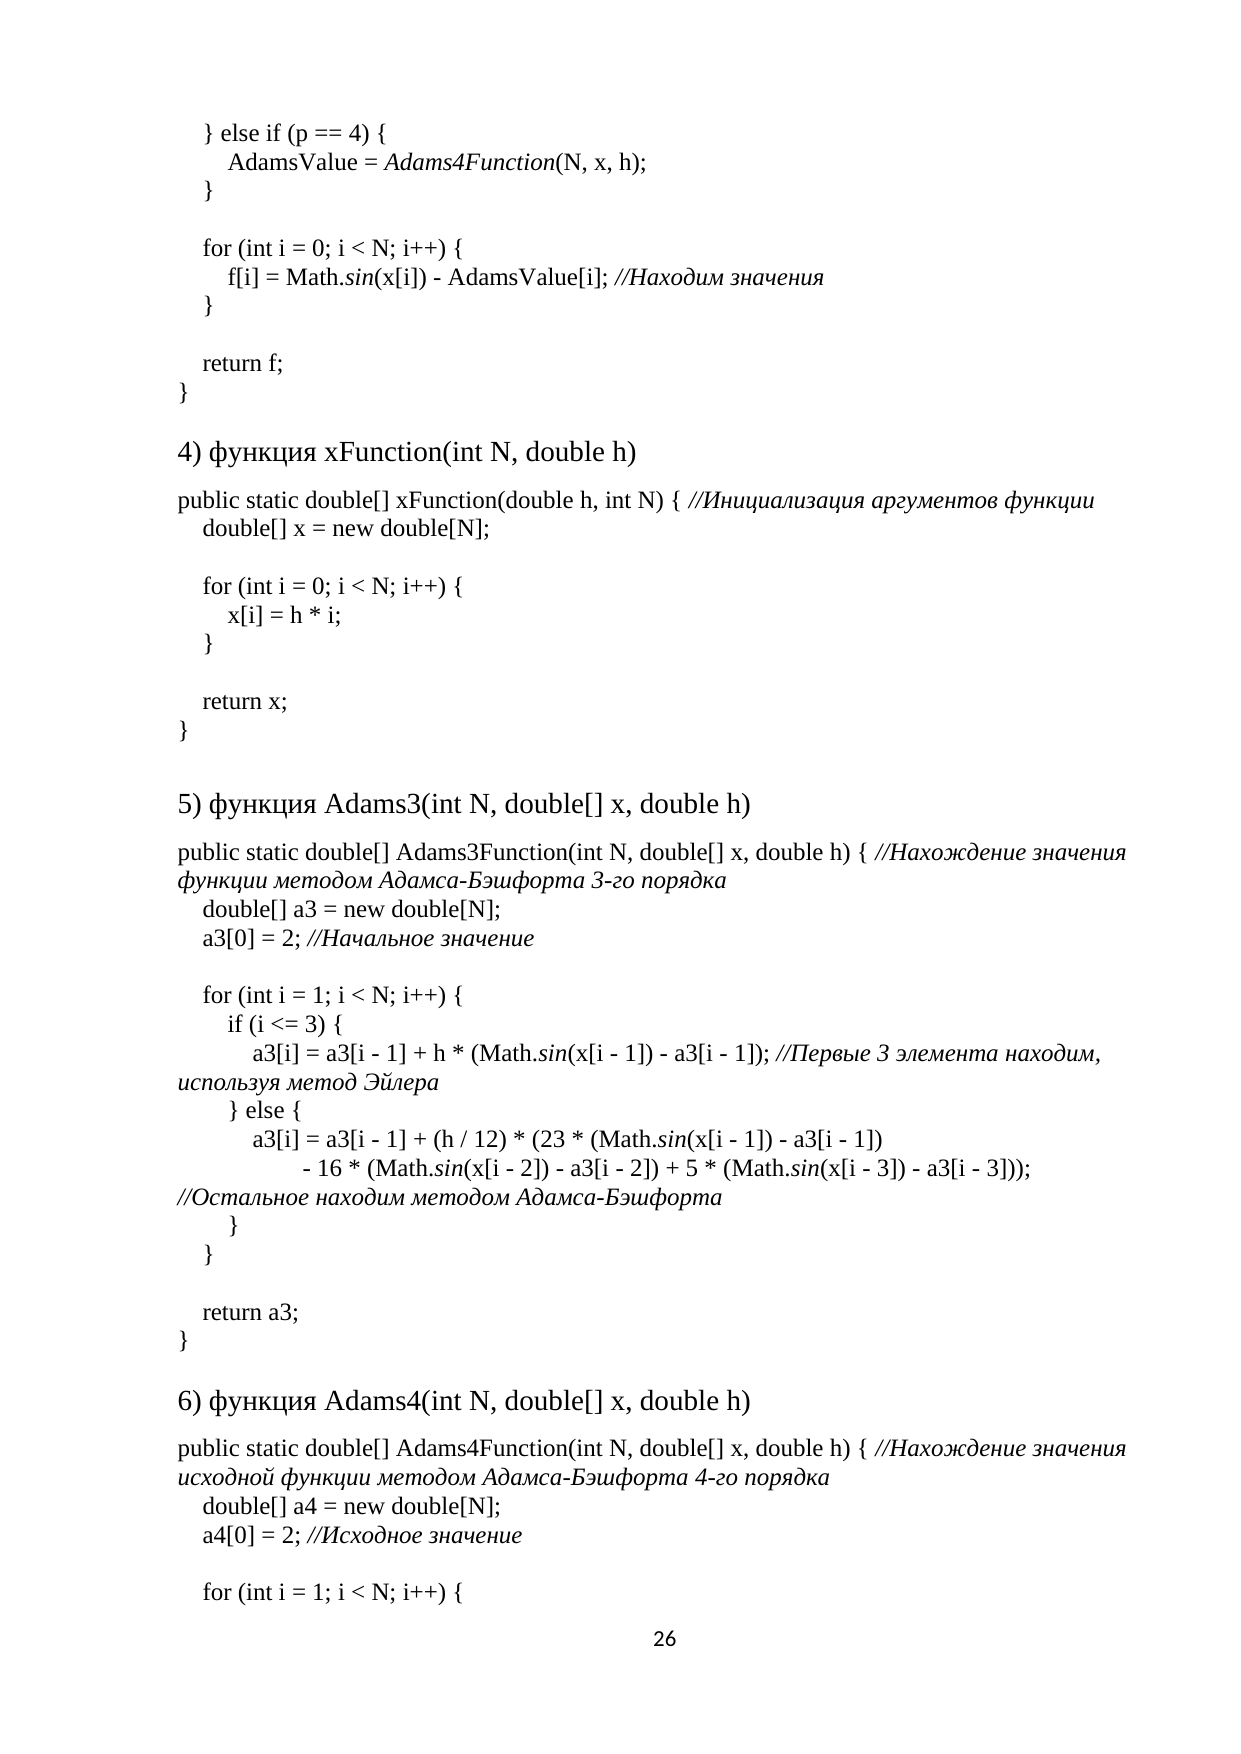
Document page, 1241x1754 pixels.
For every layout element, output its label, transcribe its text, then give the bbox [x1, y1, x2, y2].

text 6) функция Adams4(int N, double[] x, double h) [177, 1383, 1152, 1417]
text public static double[] xFunction(double h, int N) { //Инициализация аргументов функции double[] x = new double[N]; for (int i = 0; i < N; i++) { x[i] = h * i; } return x; } [177, 485, 1152, 743]
text public static double[] Adams3Function(int N, double[] x, double h) { //Нахождение значения функции методом Адамса-Бэшфорта 3-го порядка double[] a3 = new double[N]; a3[0] = 2; //Начальное значение for (int i = 1; i < N; i++) { if (i <= 3) { a3[i] = a3[i - 1] + h * (Math.sin(x[i - 1]) - a3[i - 1]); //Первые 3 элемента находим, используя метод Эйлера } else { a3[i] = a3[i - 1] + (h / 12) * (23 * (Math.sin(x[i - 1]) - a3[i - 1]) - 16 * (Math.sin(x[i - 2]) - a3[i - 2]) + 5 * (Math.sin(x[i - 3]) - a3[i - 3])); //Остальное находим методом Адамса-Бэшфорта } } return a3; } [177, 837, 1152, 1354]
text 4) функция xFunction(int N, double h) [177, 434, 1152, 468]
text 5) функция Adams3(int N, double[] x, double h) [177, 787, 1152, 820]
